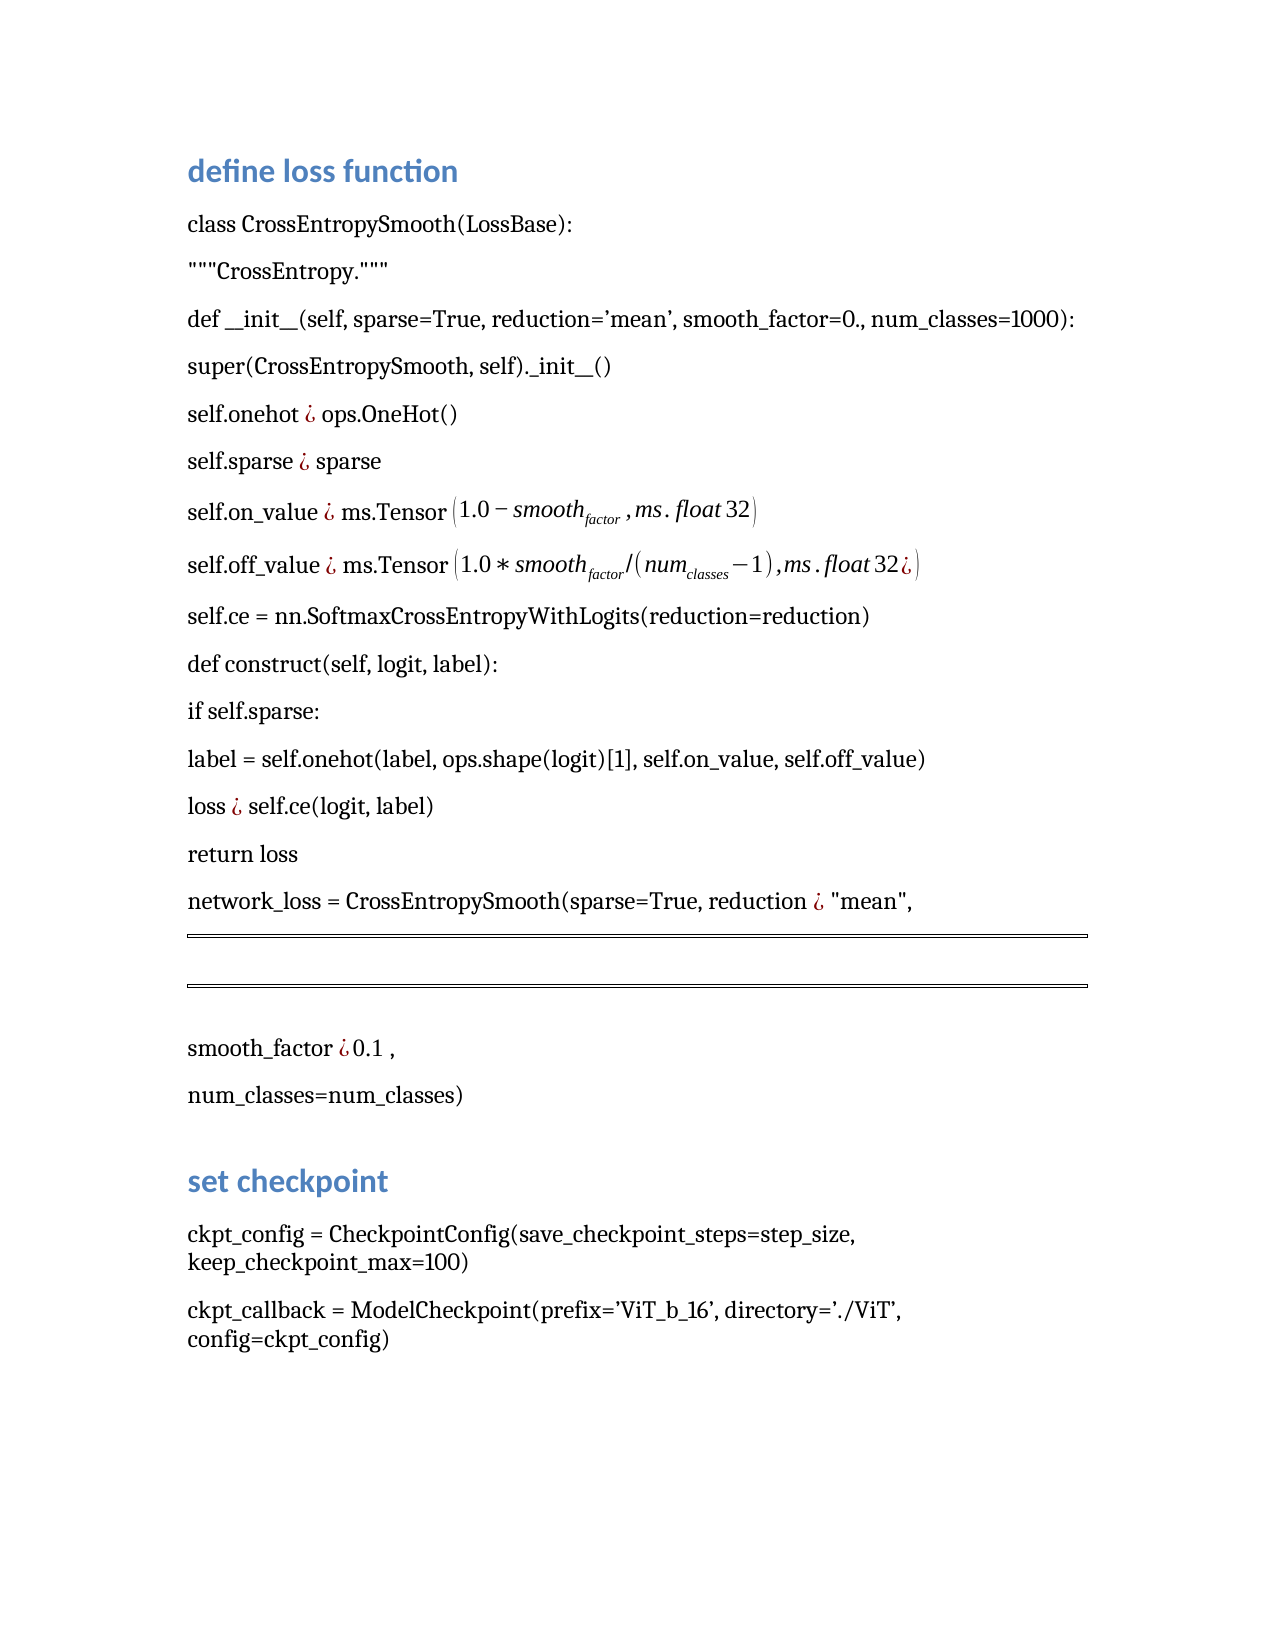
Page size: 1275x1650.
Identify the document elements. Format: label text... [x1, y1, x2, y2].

text num_classes=num_classes) [187, 1081, 1087, 1110]
text def __init__(self, sparse=True, reduction=’mean’, smooth_factor=0., num_classes=1000): [187, 304, 1087, 333]
text """CrossEntropy.""" [187, 257, 1087, 286]
text if self.sparse: [187, 697, 1087, 726]
text self.sparse sparse [187, 447, 1087, 476]
text loss self.ce(logit, label) [187, 792, 1087, 821]
text self.off_value ms.Tensor [187, 548, 1087, 583]
text network_loss = CrossEntropySmooth(sparse=True, reduction "mean", [187, 887, 1087, 916]
text self.on_value ms.Tensor [187, 494, 1087, 529]
text self.ce = nn.SoftmaxCrossEntropyWithLogits(reduction=reduction) [187, 602, 1087, 631]
text class CrossEntropySmooth(LossBase): [187, 209, 1087, 238]
text ckpt_config = CheckpointConfig(save_checkpoint_steps=step_size, keep_checkpoint_max=100) [187, 1219, 1087, 1277]
subtitle define loss function [187, 150, 1087, 191]
text self.onehot ops.OneHot() [187, 399, 1087, 428]
text ckpt_callback = ModelCheckpoint(prefix=’ViT_b_16’, directory=’./ViT’, config=ckpt_config) [187, 1296, 1087, 1353]
text label = self.onehot(label, ops.shape(logit)[1], self.on_value, self.off_value) [187, 744, 1087, 773]
text def construct(self, logit, label): [187, 649, 1087, 678]
subtitle set checkpoint [187, 1160, 1087, 1201]
text super(CrossEntropySmooth, self)._init__() [187, 352, 1087, 381]
text smooth_factor , [187, 1034, 1087, 1062]
text return loss [187, 839, 1087, 868]
